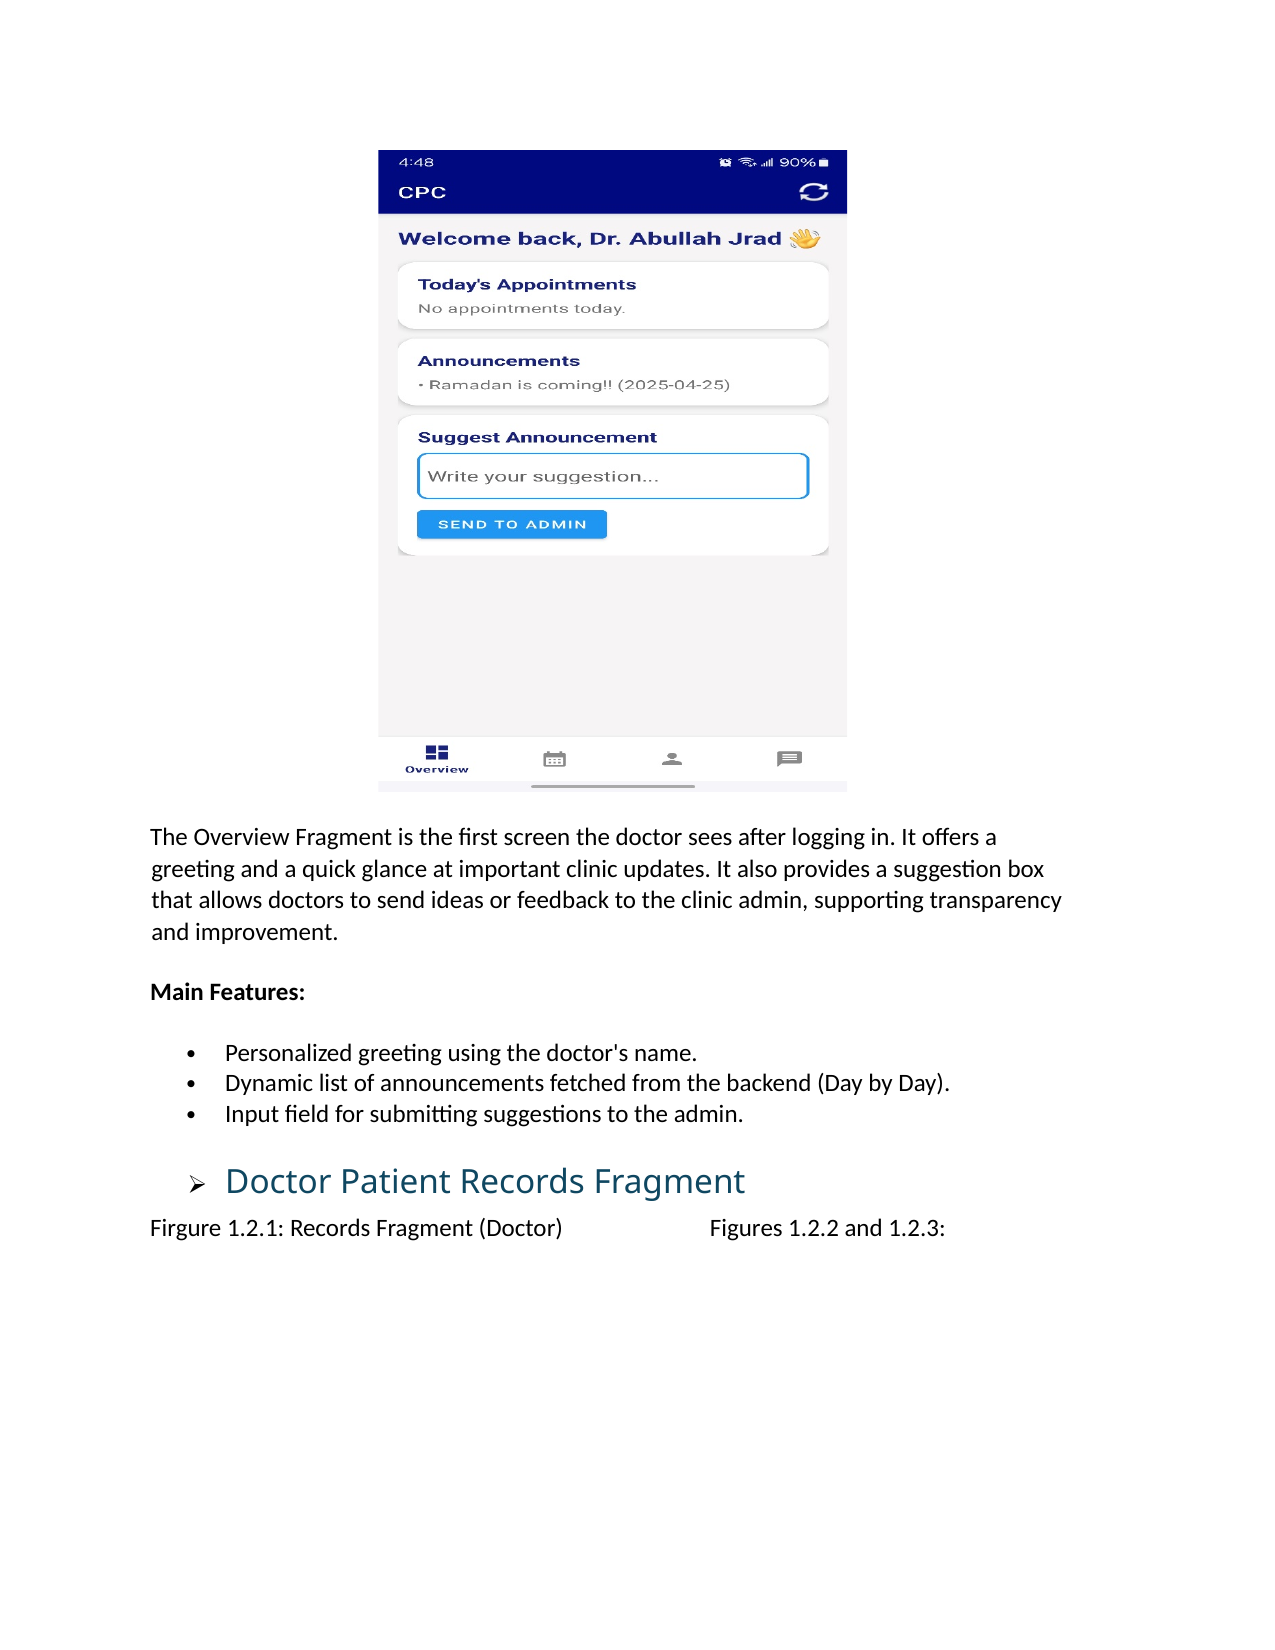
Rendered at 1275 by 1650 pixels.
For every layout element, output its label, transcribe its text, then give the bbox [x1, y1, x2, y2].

subtitle Doctor Patient Records Fragment [187, 1157, 1075, 1203]
text Main Features: [150, 976, 1075, 1007]
list Dynamic list of announcements fetched from the backend (Day by Day). [187, 1067, 1125, 1098]
list Personalized greeting using the doctor's name. [187, 1037, 1125, 1067]
text Firgure 1.2.1: Records Fragment (Doctor) Figures 1.2.2 and 1.2.3: [150, 1212, 1075, 1243]
text The Overview Fragment is the first screen the doctor sees after logging in. It offers a greeting and a quick glance at important clinic updates. It also provides a suggestion box that allows doctors to send ideas or feedback to the clinic admin, supporting transparency and improvement. [150, 822, 1075, 946]
list Input field for submitting suggestions to the admin. [187, 1098, 1125, 1128]
picture [378, 150, 848, 792]
